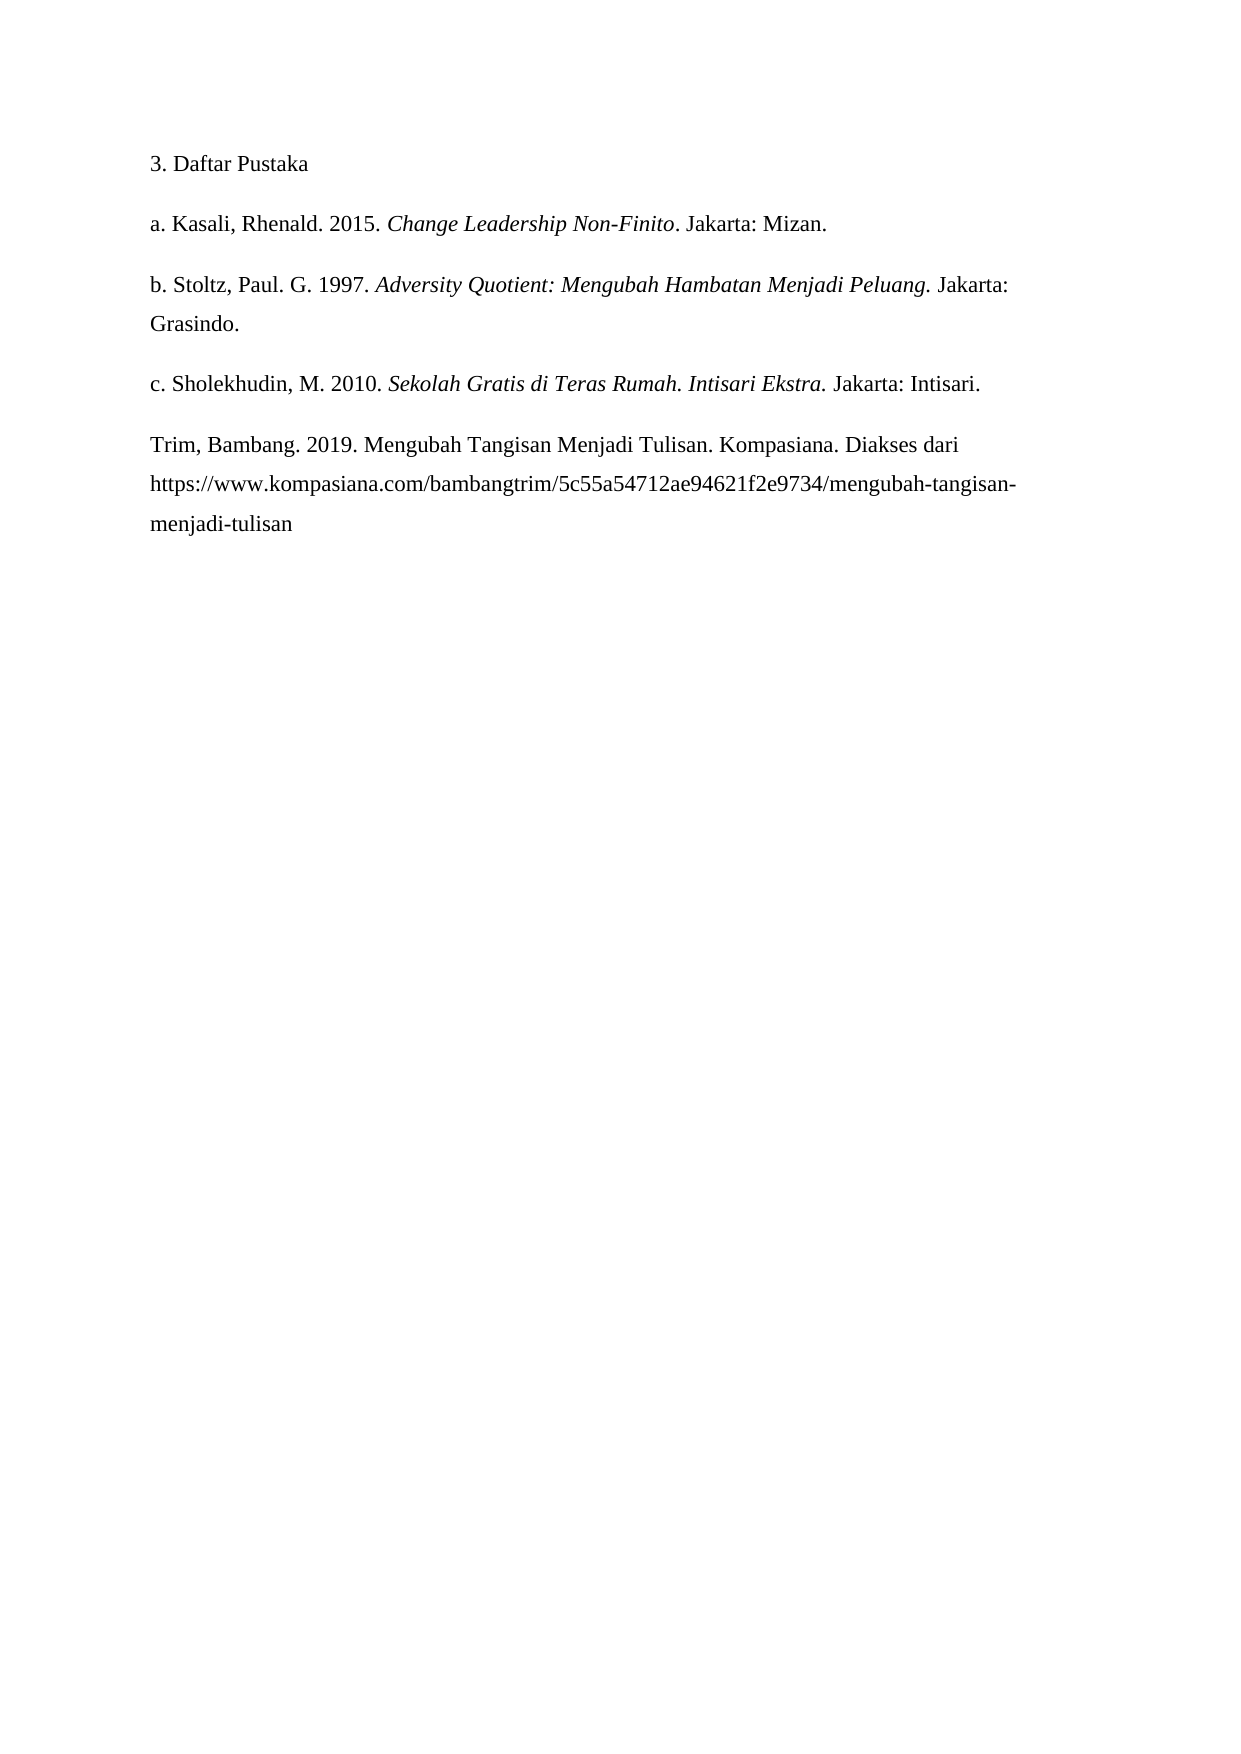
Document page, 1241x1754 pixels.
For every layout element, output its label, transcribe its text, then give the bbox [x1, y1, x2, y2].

text Trim, Bambang. 2019. Mengubah Tangisan Menjadi Tulisan. Kompasiana. Diakses dari https://www.kompasiana.com/bambangtrim/5c55a54712ae94621f2e9734/mengubah-tangisan-menjadi-tulisan [150, 431, 1090, 536]
text c. Sholekhudin, M. 2010. Sekolah Gratis di Teras Rumah. Intisari Ekstra. Jakarta: Intisari. [150, 370, 1090, 397]
text 3. Daftar Pustaka [150, 150, 1090, 176]
text b. Stoltz, Paul. G. 1997. Adversity Quotient: Mengubah Hambatan Menjadi Peluang. Jakarta: Grasindo. [150, 271, 1090, 336]
text a. Kasali, Rhenald. 2015. Change Leadership Non-Finito. Jakarta: Mizan. [150, 210, 1090, 237]
